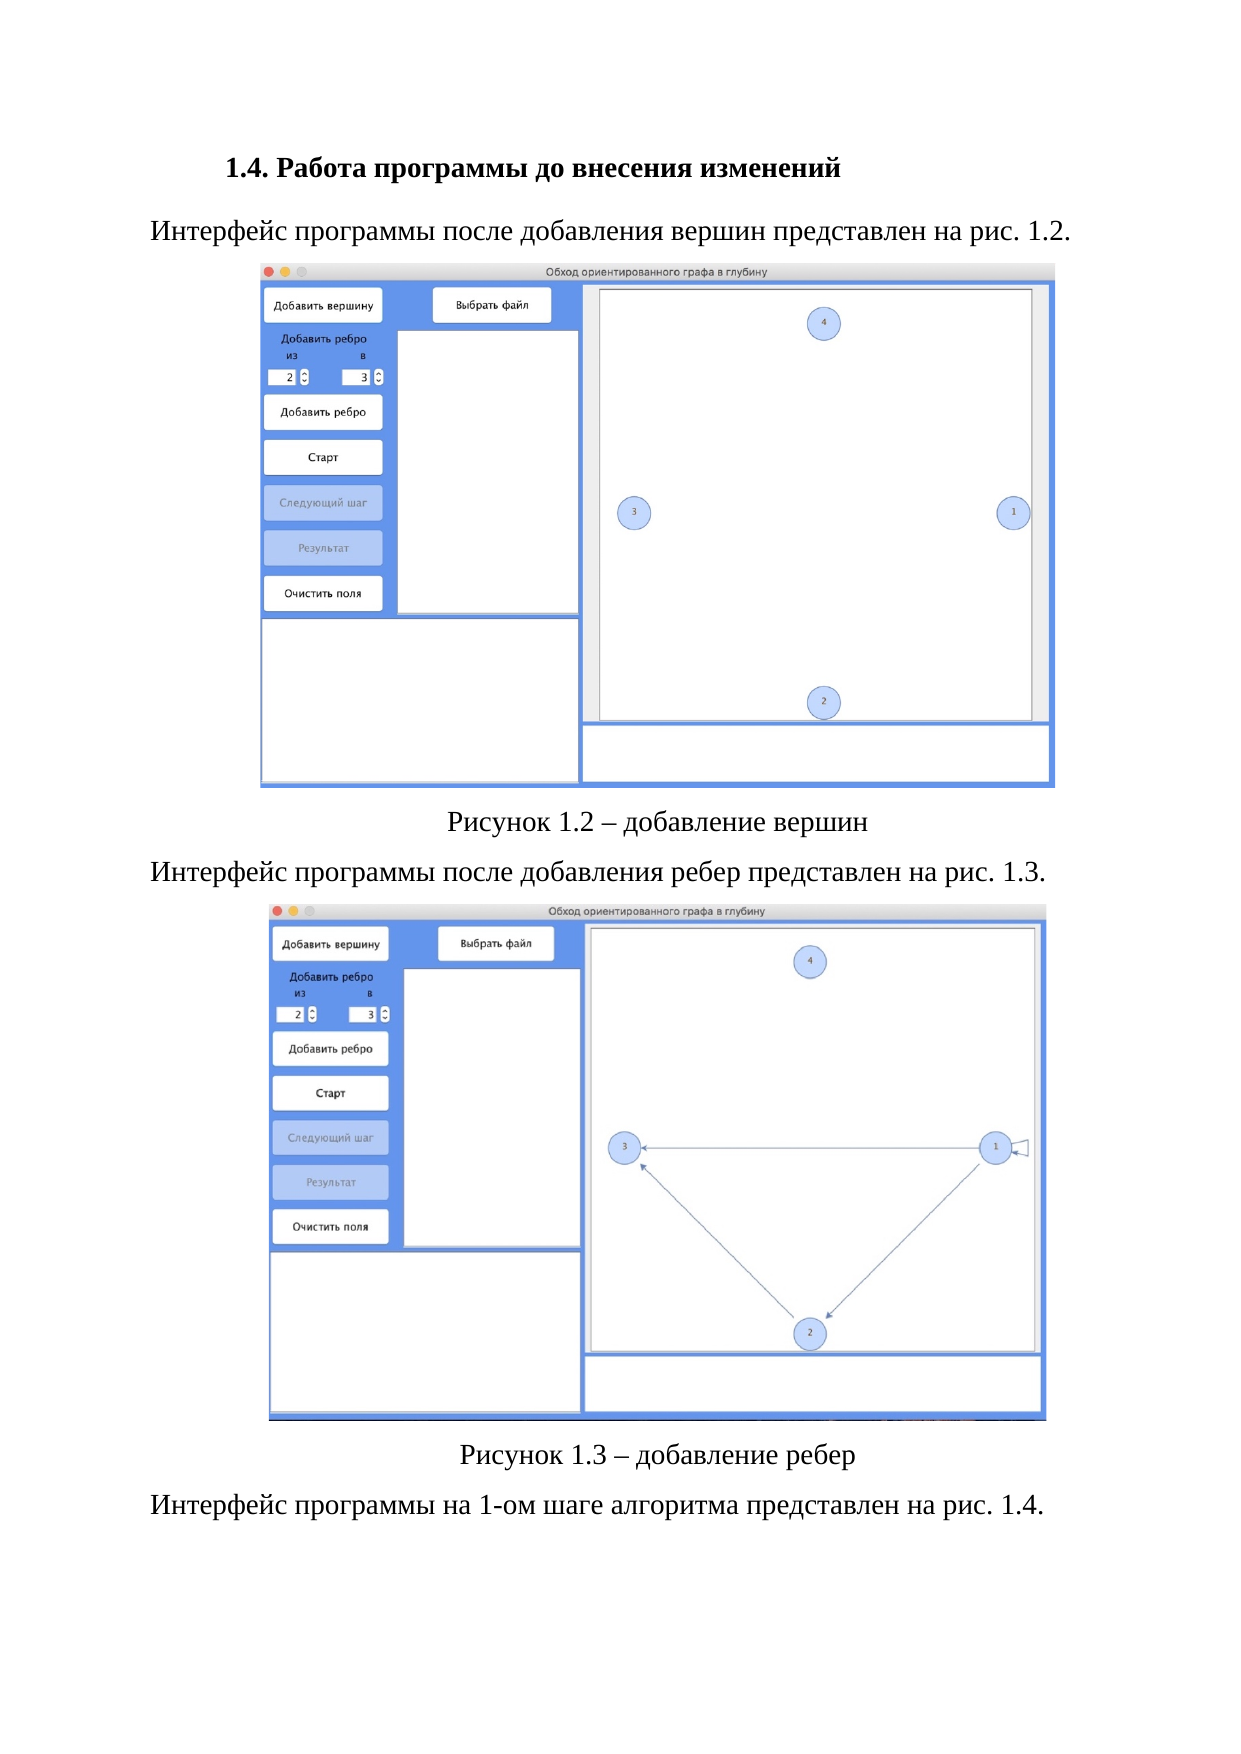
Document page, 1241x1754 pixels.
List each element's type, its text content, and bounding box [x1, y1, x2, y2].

text Интерфейс программы после добавления вершин представлен на рис. 1.2. [150, 213, 1090, 246]
text Интерфейс программы на 1-ом шаге алгоритма представлен на рис. 1.4. [150, 1487, 1090, 1521]
text Рисунок 1.3 – добавление ребер [150, 1437, 1090, 1470]
subtitle 1.4. Работа программы до внесения изменений [225, 150, 1090, 183]
picture [268, 904, 1047, 1421]
text Интерфейс программы после добавления ребер представлен на рис. 1.3. [150, 854, 1090, 888]
picture [260, 263, 1055, 788]
text Рисунок 1.2 – добавление вершин [150, 804, 1090, 838]
